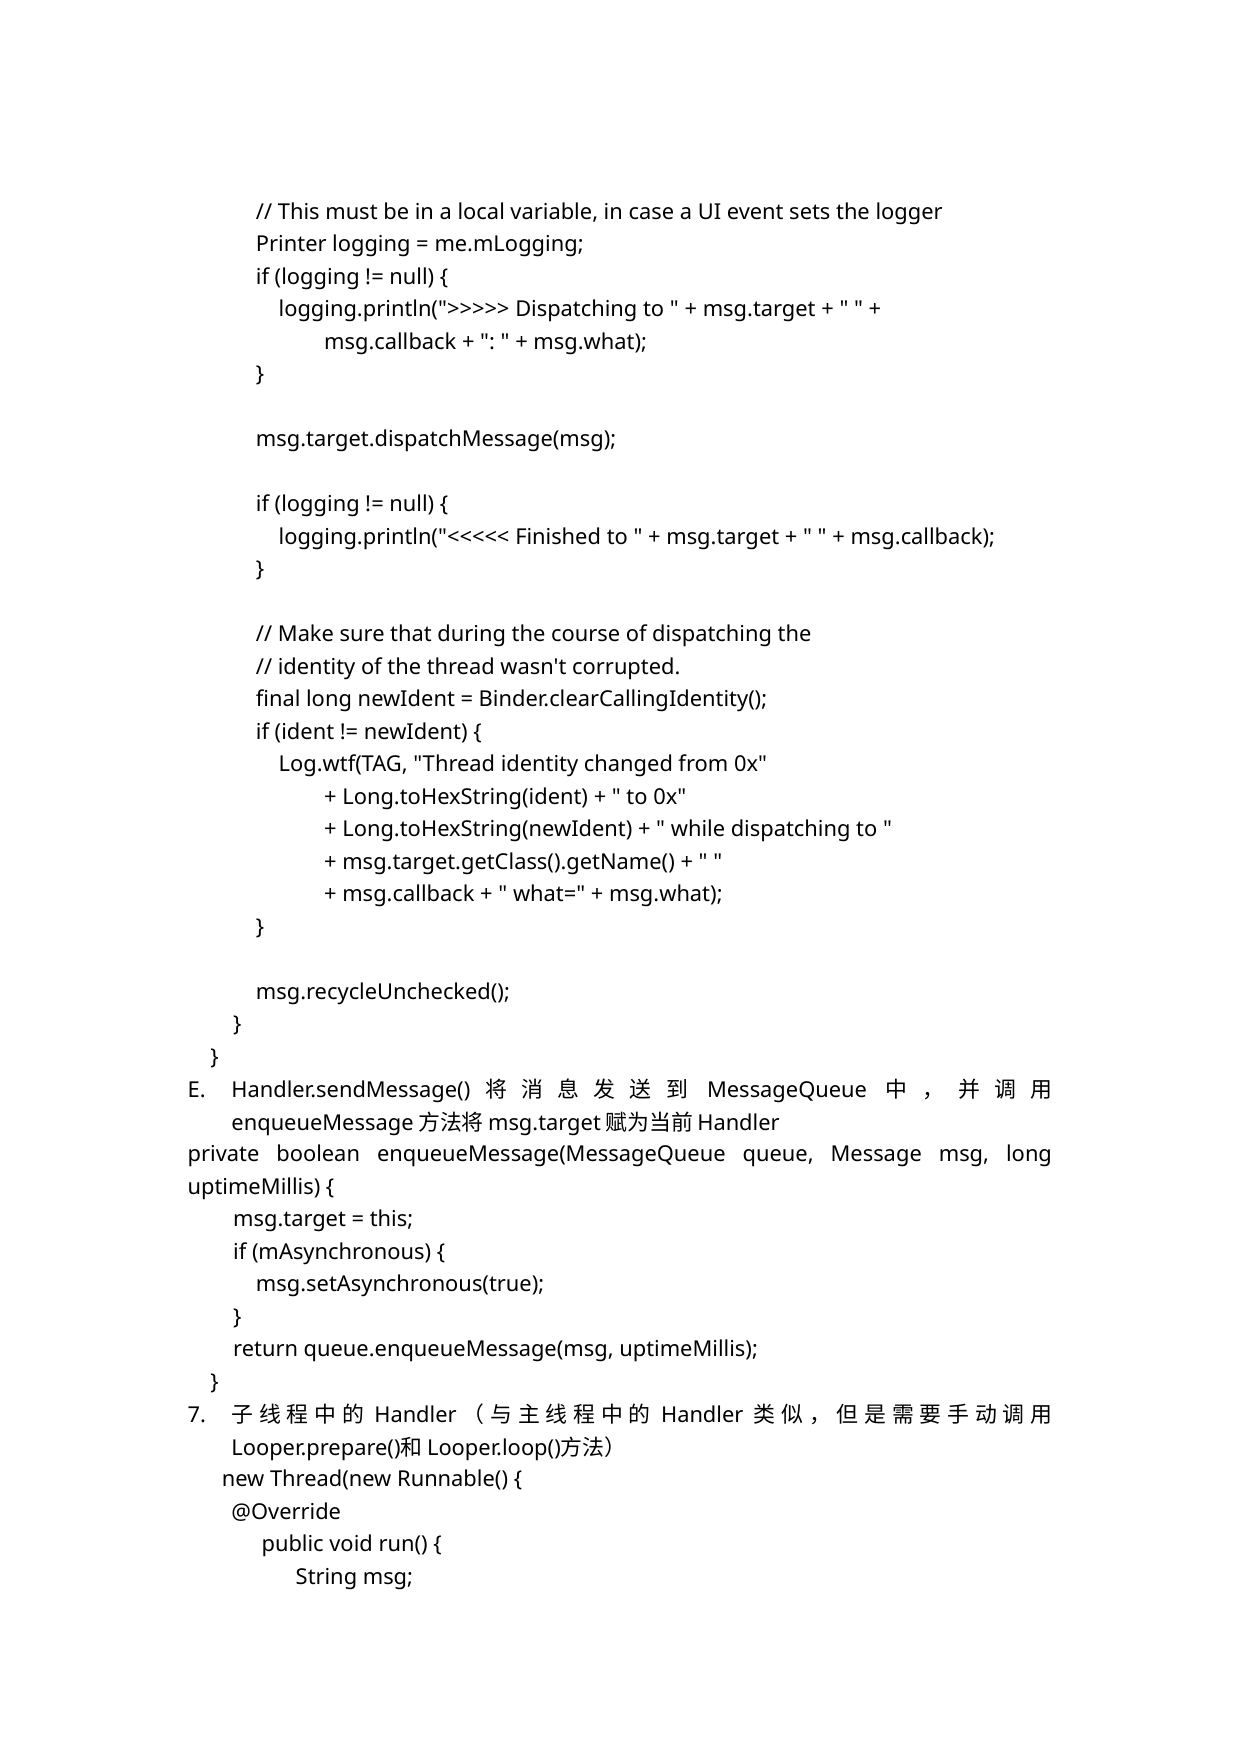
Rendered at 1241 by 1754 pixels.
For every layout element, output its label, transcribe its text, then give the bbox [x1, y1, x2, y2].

text } [187, 1299, 1053, 1332]
text + msg.target.getClass().getName() + " " [187, 844, 1053, 877]
text if (logging != null) { [187, 487, 1053, 519]
text logging.println(">>>>> Dispatching to " + msg.target + " " + [187, 292, 1053, 324]
list Handler.sendMessage()将消息发送到MessageQueue中，并调用enqueueMessage方法将msg.target赋为当前Handler [187, 1072, 1053, 1137]
text String msg; [187, 1559, 1053, 1592]
text private boolean enqueueMessage(MessageQueue queue, Message msg, long uptimeMillis) { [187, 1137, 1053, 1202]
text final long newIdent = Binder.clearCallingIdentity(); [187, 682, 1053, 714]
text msg.recycleUnchecked(); [187, 974, 1053, 1007]
text @Override [187, 1494, 1053, 1527]
text } [187, 909, 1053, 942]
text } [187, 552, 1053, 584]
text if (mAsynchronous) { [187, 1234, 1053, 1267]
text msg.target = this; [187, 1202, 1053, 1234]
list 子线程中的Handler（与主线程中的Handler类似，但是需要手动调用Looper.prepare()和Looper.loop()方法） [187, 1397, 1053, 1462]
text if (logging != null) { [187, 259, 1053, 292]
text public void run() { [187, 1527, 1053, 1559]
text new Thread(new Runnable() { [187, 1462, 1053, 1494]
text // identity of the thread wasn't corrupted. [187, 649, 1053, 682]
text } [187, 357, 1053, 389]
text + Long.toHexString(ident) + " to 0x" [187, 779, 1053, 812]
text + msg.callback + " what=" + msg.what); [187, 877, 1053, 909]
text logging.println("<<<<< Finished to " + msg.target + " " + msg.callback); [187, 519, 1053, 552]
text if (ident != newIdent) { [187, 714, 1053, 747]
text + Long.toHexString(newIdent) + " while dispatching to " [187, 812, 1053, 844]
text msg.callback + ": " + msg.what); [187, 324, 1053, 357]
text } [187, 1007, 1053, 1039]
text // Make sure that during the course of dispatching the [187, 617, 1053, 649]
text msg.setAsynchronous(true); [187, 1267, 1053, 1299]
text // This must be in a local variable, in case a UI event sets the logger [187, 194, 1053, 227]
text } [187, 1039, 1053, 1072]
text msg.target.dispatchMessage(msg); [187, 422, 1053, 454]
text } [187, 1364, 1053, 1397]
text Printer logging = me.mLogging; [187, 227, 1053, 259]
text return queue.enqueueMessage(msg, uptimeMillis); [187, 1332, 1053, 1364]
text Log.wtf(TAG, "Thread identity changed from 0x" [187, 747, 1053, 779]
